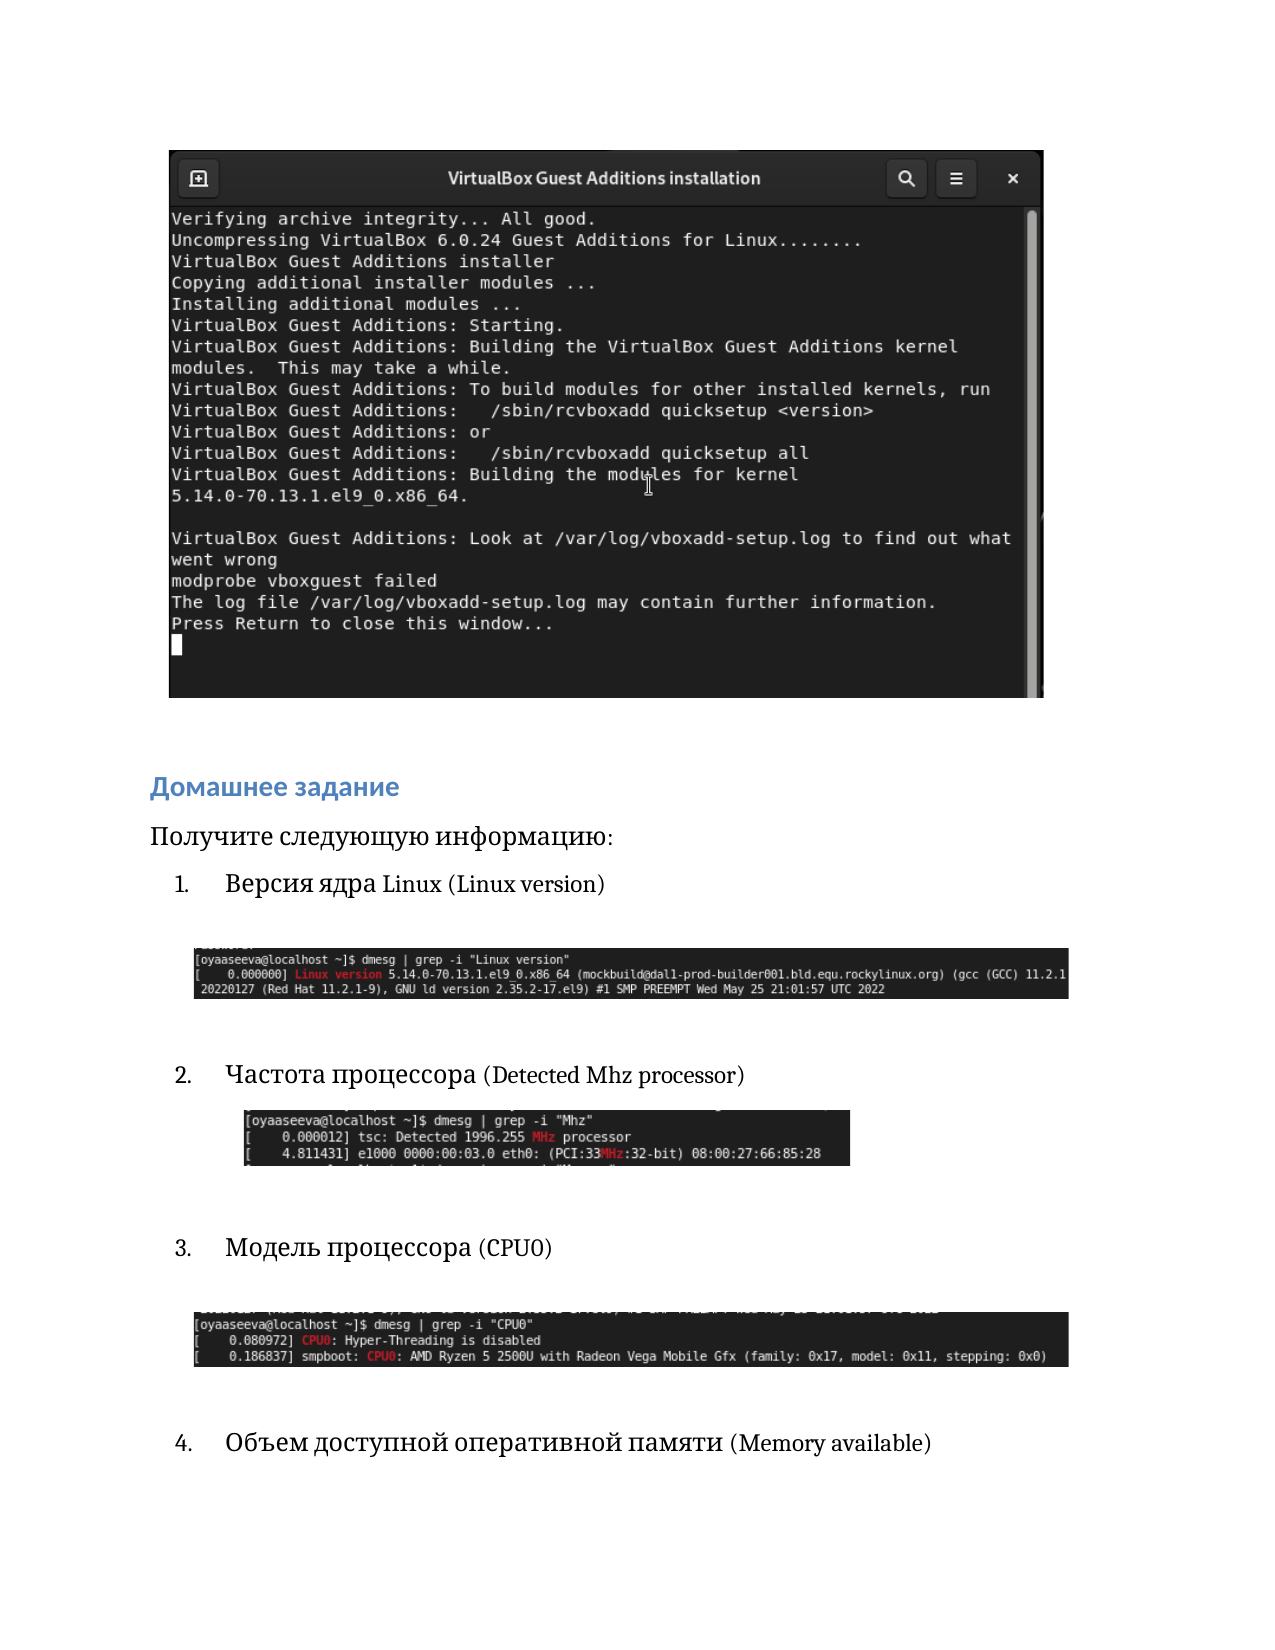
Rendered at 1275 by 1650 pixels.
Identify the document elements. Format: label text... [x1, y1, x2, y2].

list Модель процессора (CPU0) [175, 1234, 1125, 1263]
list Объем доступной оперативной памяти (Memory available) [175, 1429, 1125, 1457]
picture [193, 948, 1069, 999]
text Получите следующую информацию: [150, 823, 1125, 851]
list Версия ядра Linux (Linux version) [175, 870, 1125, 899]
picture [168, 150, 1044, 698]
picture [193, 1312, 1069, 1367]
picture [243, 1110, 851, 1166]
list Частота процессора (Detected Mhz processor) [175, 1061, 1125, 1089]
subtitle Домашнее задание [150, 768, 1125, 804]
